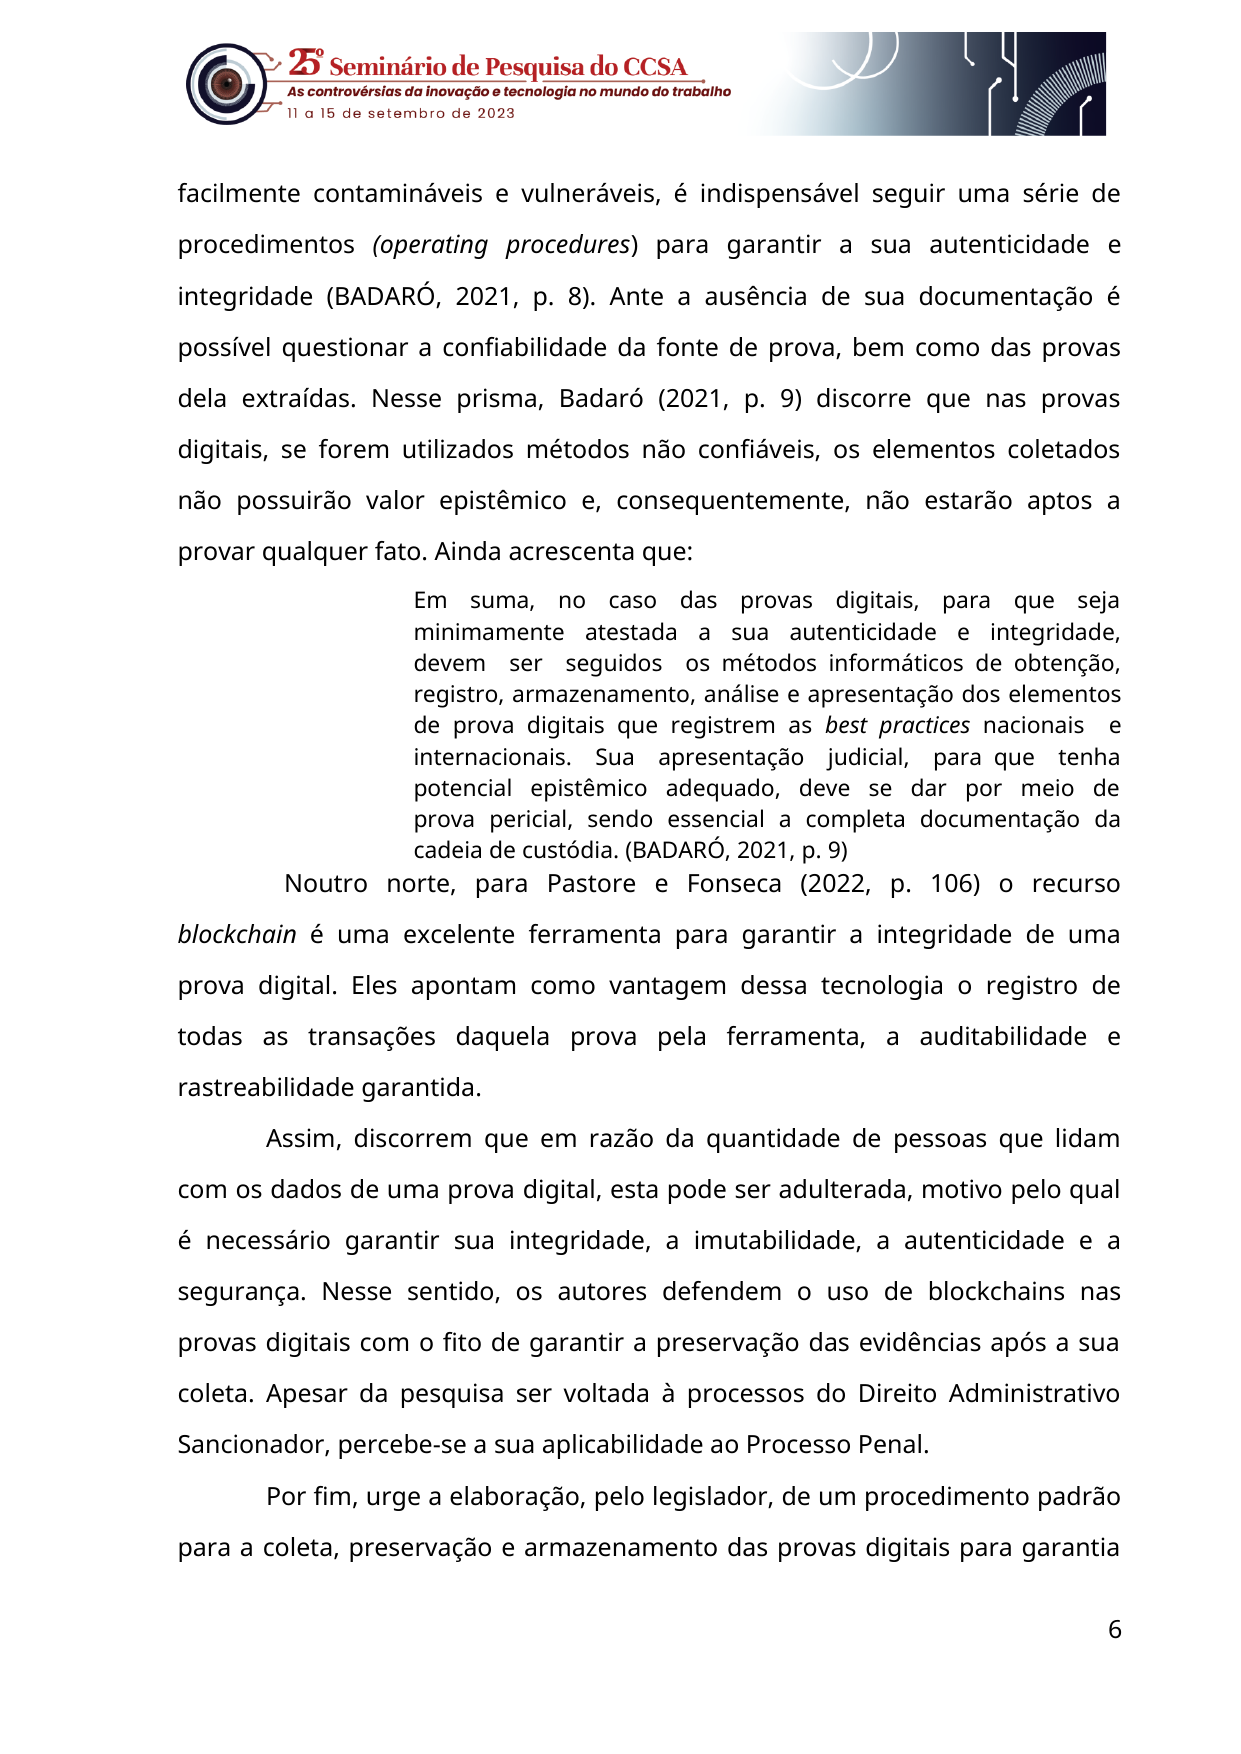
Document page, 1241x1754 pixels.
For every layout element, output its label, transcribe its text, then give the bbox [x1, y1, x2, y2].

text Em suma, no caso das provas digitais, para que seja minimamente atestada a sua autenticidade e integridade, devem ser seguidos os métodos informáticos de obtenção, registro, armazenamento, análise e apresentação dos elementos de prova digitais que registrem as best practices nacionais e internacionais. Sua apresentação judicial, para que tenha potencial epistêmico adequado, deve se dar por meio de prova pericial, sendo essencial a completa documentação da cadeia de custódia. (BADARÓ, 2021, p. 9) [413, 584, 1122, 866]
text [177, 1478, 1122, 1563]
text Noutro norte, para Pastore e Fonseca (2022, p. 106) o recurso blockchain é uma excelente ferramenta para garantir a integridade de uma prova digital. Eles apontam como vantagem dessa tecnologia o registro de todas as transações daquela prova pela ferramenta, a auditabilidade e rastreabilidade garantida. [177, 866, 1122, 1104]
picture [173, 32, 1107, 136]
text Assim, discorrem que em razão da quantidade de pessoas que lidam com os dados de uma prova digital, esta pode ser adulterada, motivo pelo qual é necessário garantir sua integridade, a imutabilidade, a autenticidade e a segurança. Nesse sentido, os autores defendem o uso de blockchains nas provas digitais com o fito de garantir a preservação das evidências após a sua coleta. Apesar da pesquisa ser voltada à processos do Direito Administrativo Sancionador, percebe-se a sua aplicabilidade ao Processo Penal. [177, 1121, 1122, 1461]
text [177, 176, 1122, 567]
